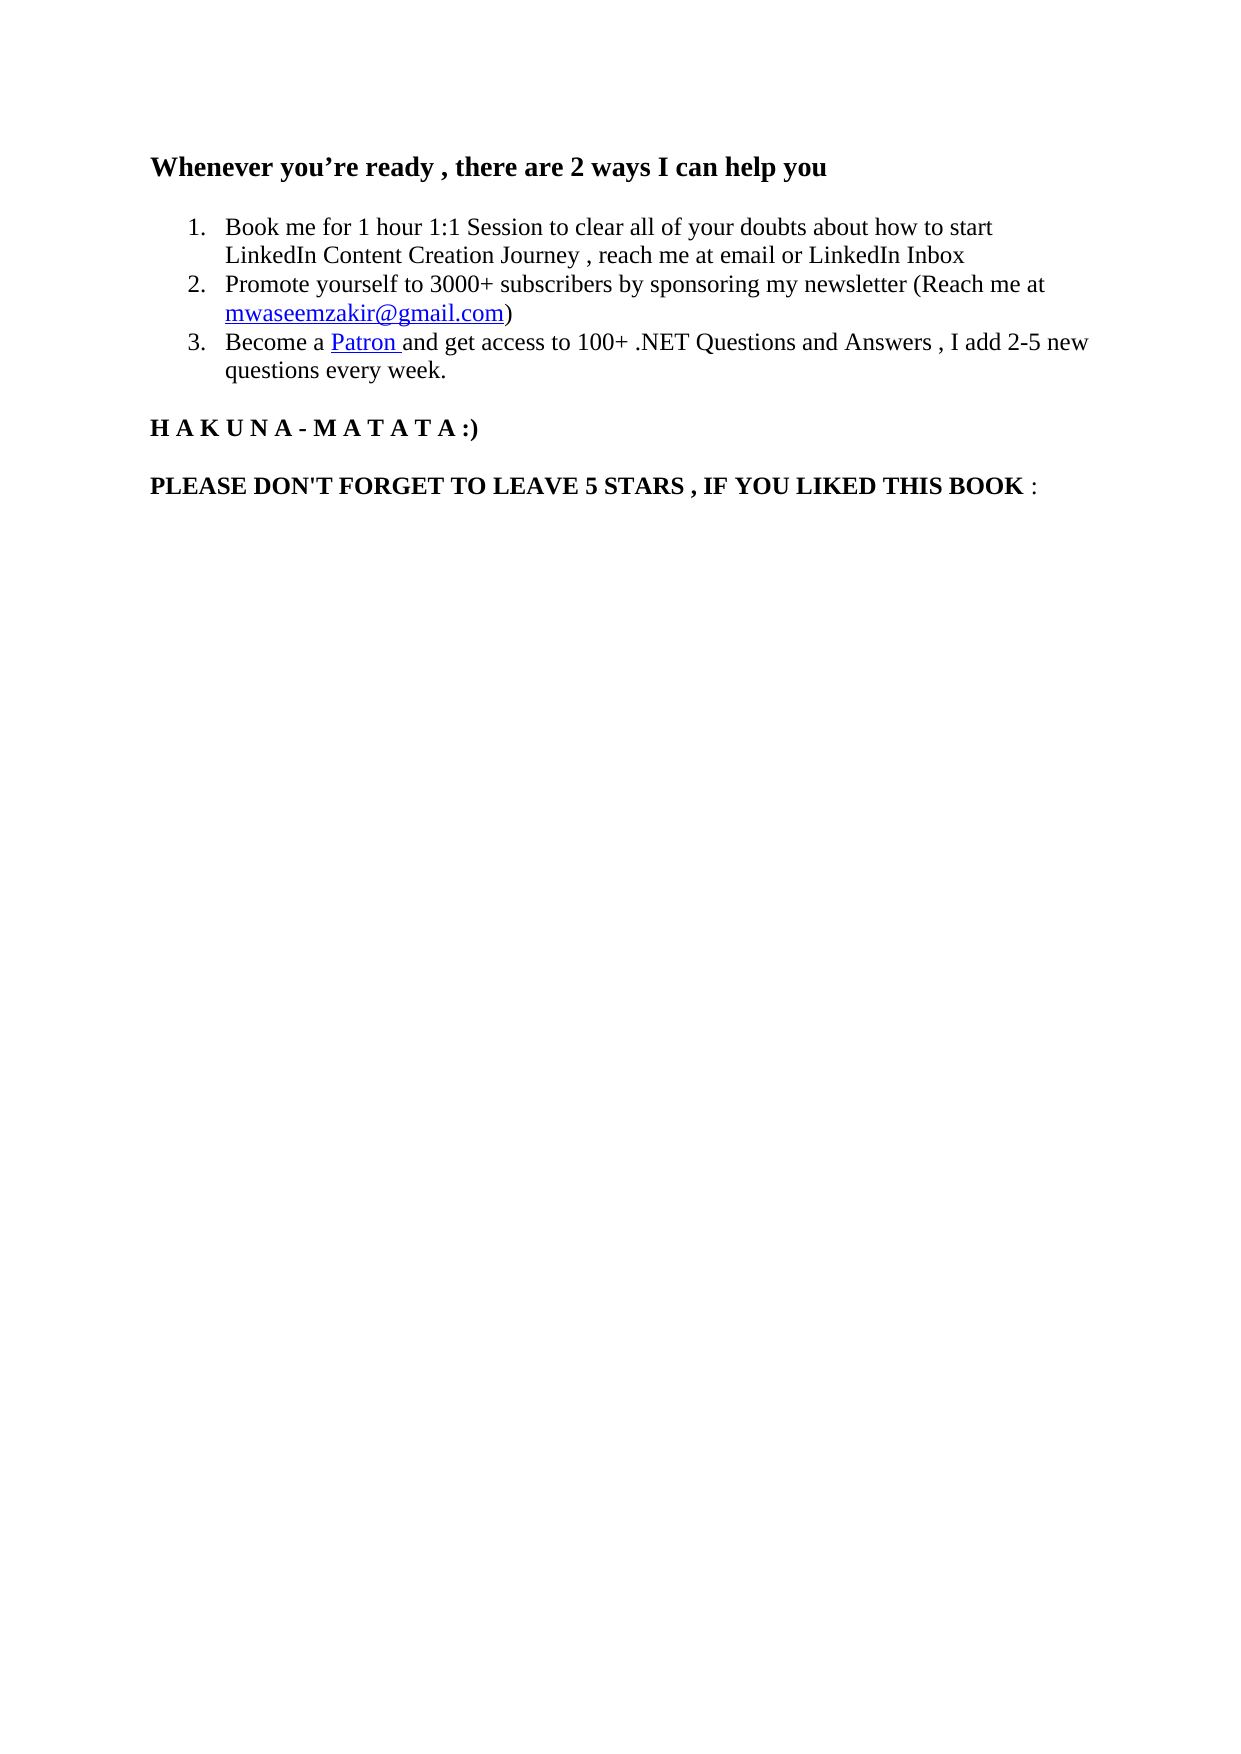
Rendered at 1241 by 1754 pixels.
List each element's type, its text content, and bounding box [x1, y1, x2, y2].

list Promote yourself to 3000+ subscribers by sponsoring my newsletter (Reach me at mwaseemzakir@gmail.com) [187, 269, 1090, 327]
text H A K U N A - M A T A T A :) [150, 413, 1090, 442]
list Become a Patron and get access to 100+ .NET Questions and Answers , I add 2-5 new questions every week. [187, 327, 1090, 384]
list Book me for 1 hour 1:1 Session to clear all of your doubts about how to start LinkedIn Content Creation Journey , reach me at email or LinkedIn Inbox [187, 212, 1090, 269]
text PLEASE DON'T FORGET TO LEAVE 5 STARS , IF YOU LIKED THIS BOOK : [150, 471, 1090, 500]
text Whenever you’re ready , there are 2 ways I can help you [150, 150, 1090, 182]
